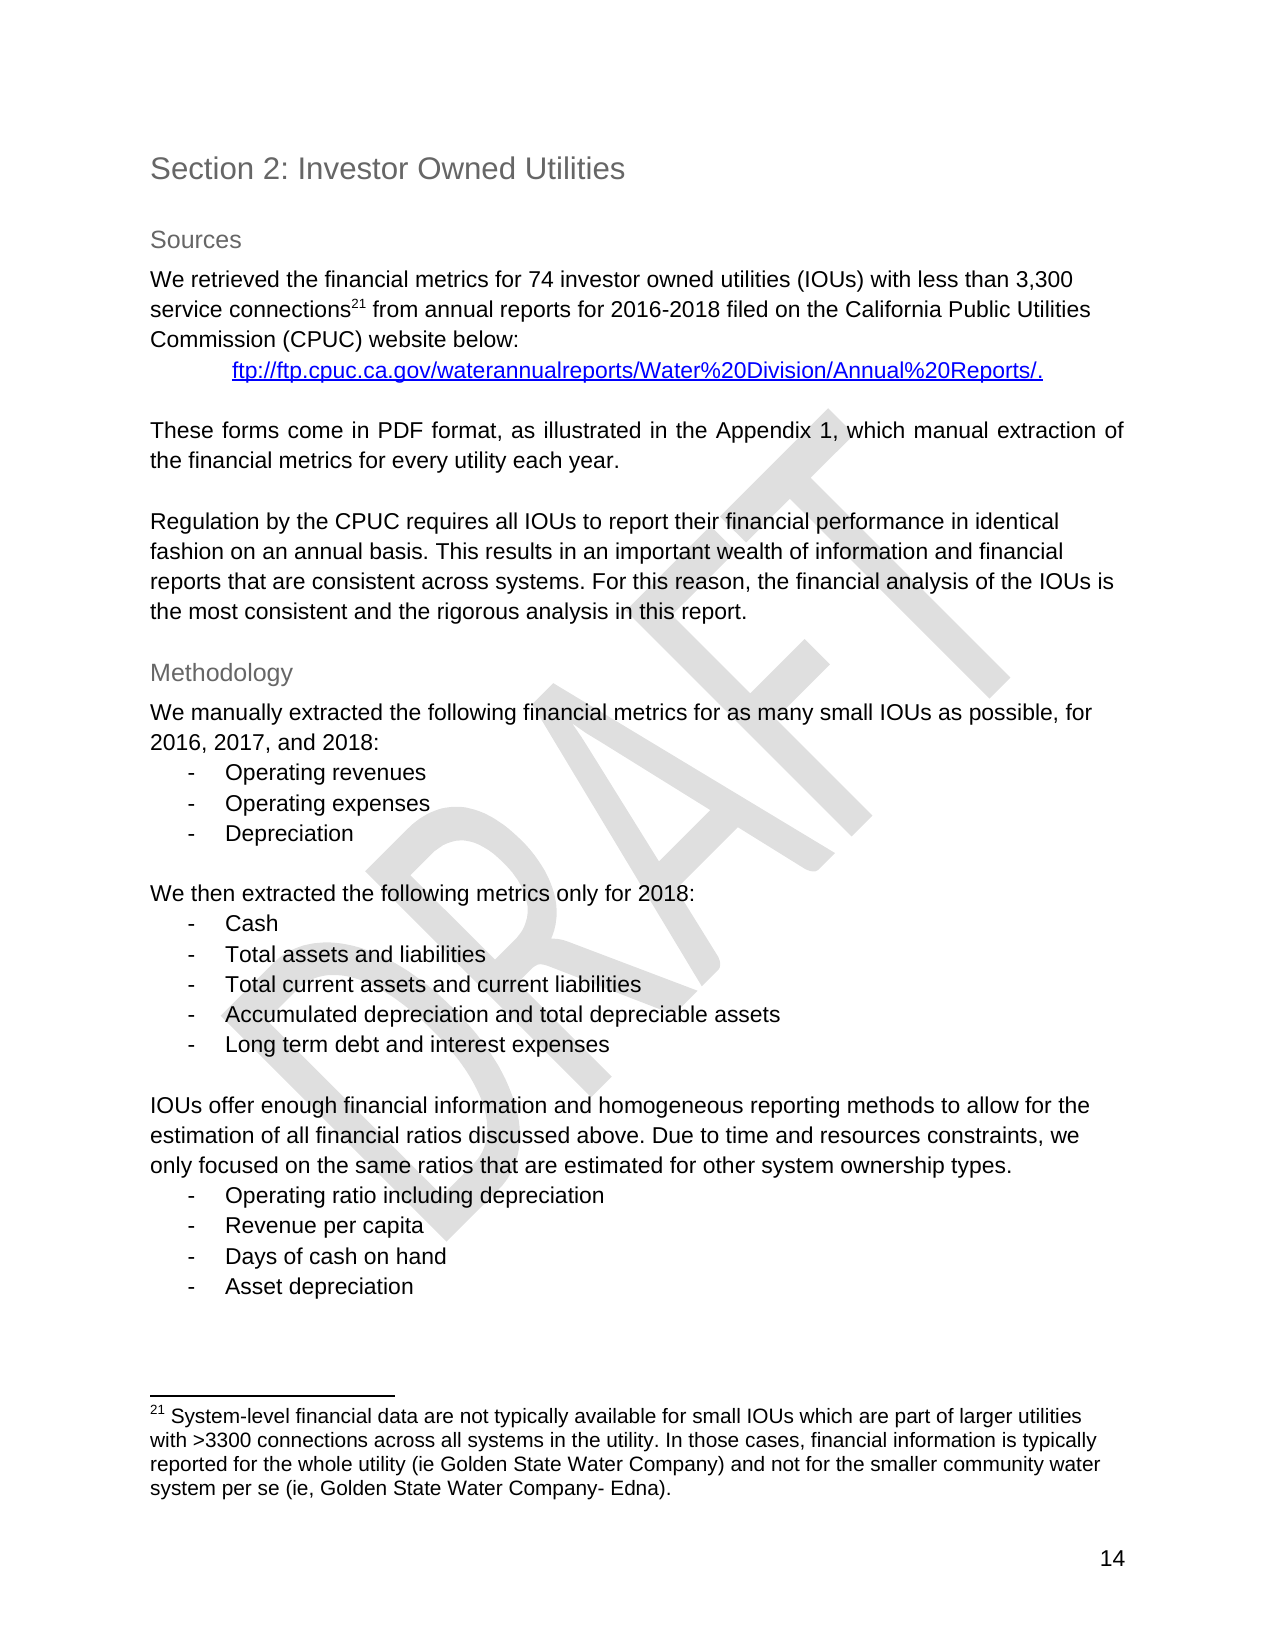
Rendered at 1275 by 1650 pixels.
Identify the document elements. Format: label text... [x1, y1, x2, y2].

text We then extracted the following metrics only for 2018: [150, 880, 1125, 907]
subtitle Sources [150, 224, 1125, 253]
list Total assets and liabilities [187, 941, 1125, 967]
list Accumulated depreciation and total depreciable assets [187, 1001, 1125, 1027]
subtitle Methodology [150, 658, 1125, 686]
list Operating expenses [187, 789, 1125, 816]
list Revenue per capita [187, 1212, 1125, 1239]
list Cash [187, 910, 1125, 937]
text IOUs offer enough financial information and homogeneous reporting methods to allow for the estimation of all financial ratios discussed above. Due to time and resources constraints, we only focused on the same ratios that are estimated for other system ownership types. [150, 1092, 1125, 1178]
list Days of cash on hand [187, 1243, 1125, 1269]
list Long term debt and interest expenses [187, 1031, 1125, 1058]
text We manually extracted the following financial metrics for as many small IOUs as possible, for 2016, 2017, and 2018: [150, 699, 1125, 756]
text ftp://ftp.cpuc.ca.gov/waterannualreports/Water%20Division/Annual%20Reports/. [150, 357, 1125, 383]
list Operating revenues [187, 759, 1125, 786]
text Regulation by the CPUC requires all IOUs to report their financial performance in identical fashion on an annual basis. This results in an important wealth of information and financial reports that are consistent across systems. For this reason, the financial analysis of the IOUs is the most consistent and the rigorous analysis in this report. [150, 508, 1125, 624]
subtitle Section 2: Investor Owned Utilities [150, 150, 1125, 186]
list Total current assets and current liabilities [187, 971, 1125, 997]
text We retrieved the financial metrics for 74 investor owned utilities (IOUs) with less than 3,300 service connections from annual reports for 2016-2018 filed on the California Public Utilities Commission (CPUC) website below: [150, 266, 1125, 353]
list Depreciation [187, 820, 1125, 846]
list Operating ratio including depreciation [187, 1182, 1125, 1209]
text These forms come in PDF format, as illustrated in the Appendix 1, which manual extraction of the financial metrics for every utility each year. [150, 417, 1125, 473]
list Asset depreciation [187, 1273, 1125, 1299]
